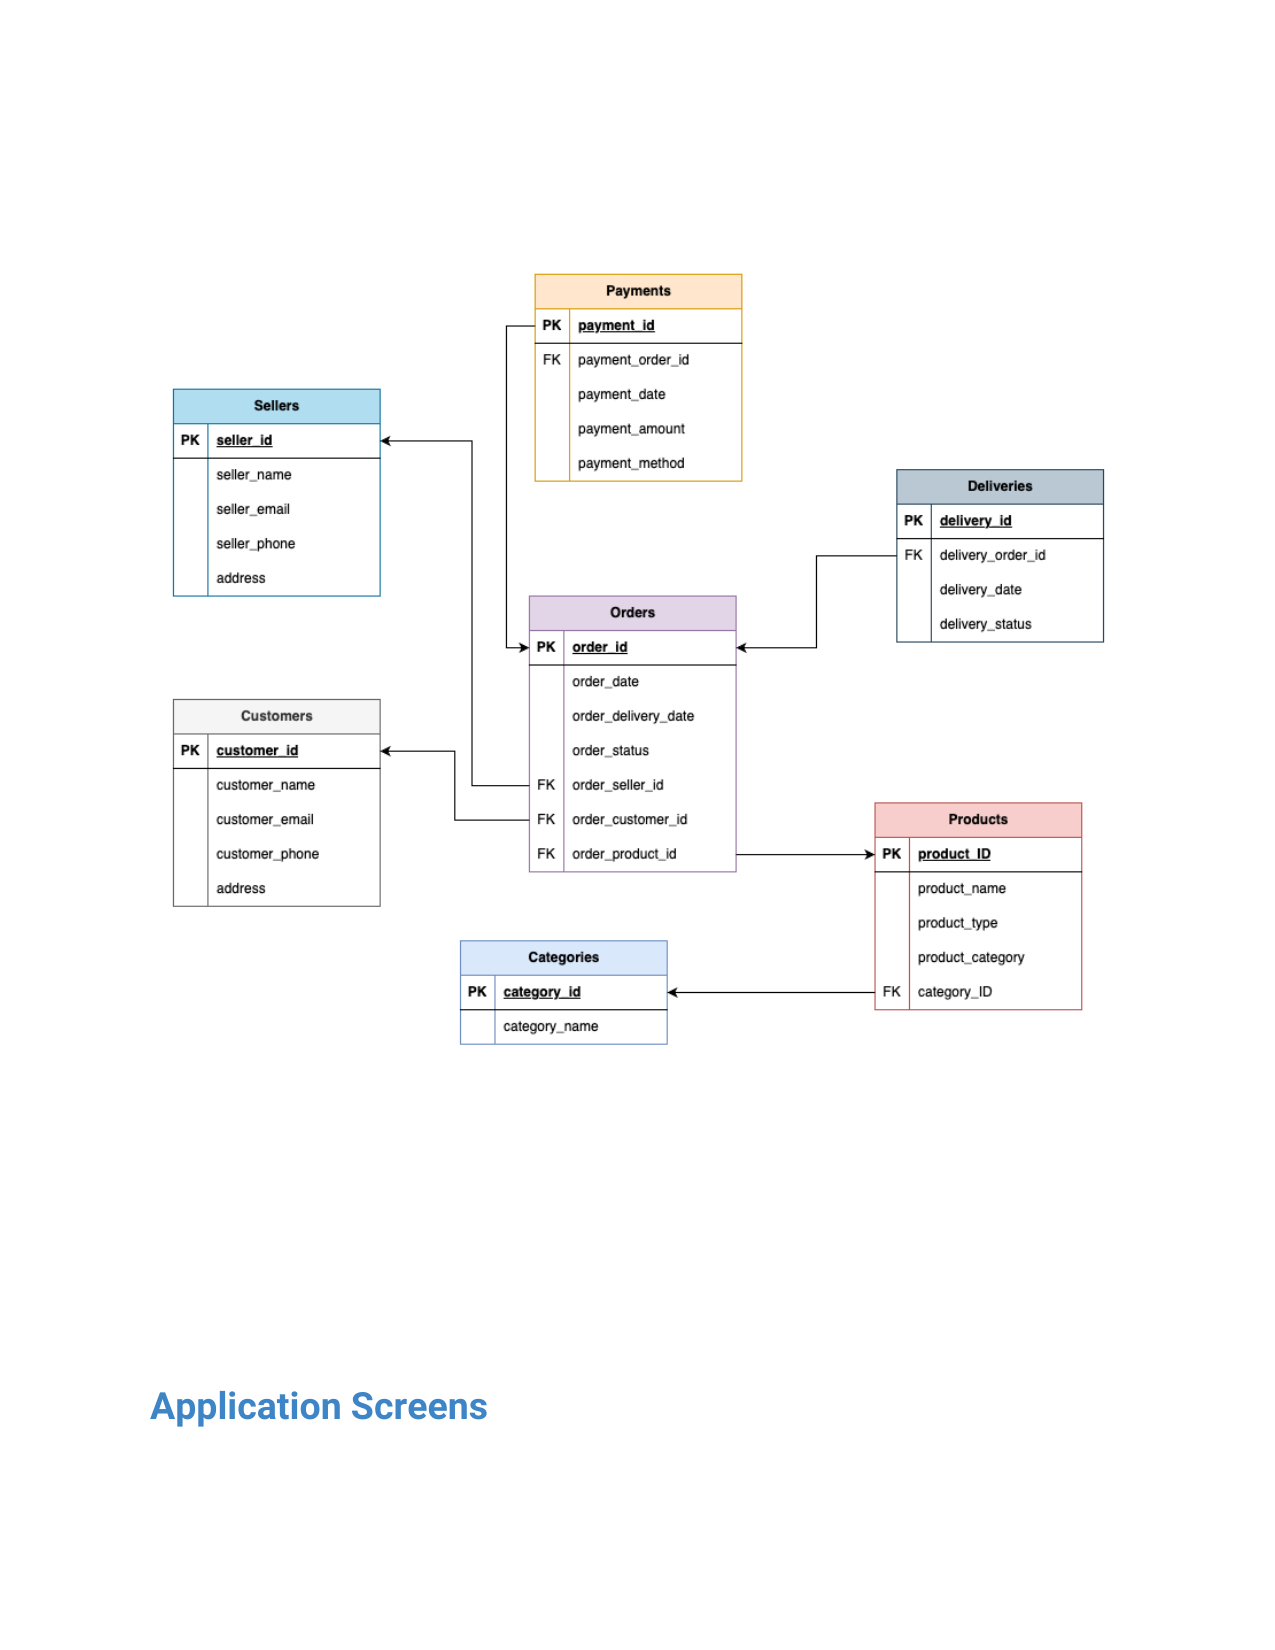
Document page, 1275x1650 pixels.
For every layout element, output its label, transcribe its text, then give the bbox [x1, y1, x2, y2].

picture [150, 150, 1125, 1178]
text Application Screens [150, 1385, 1125, 1429]
